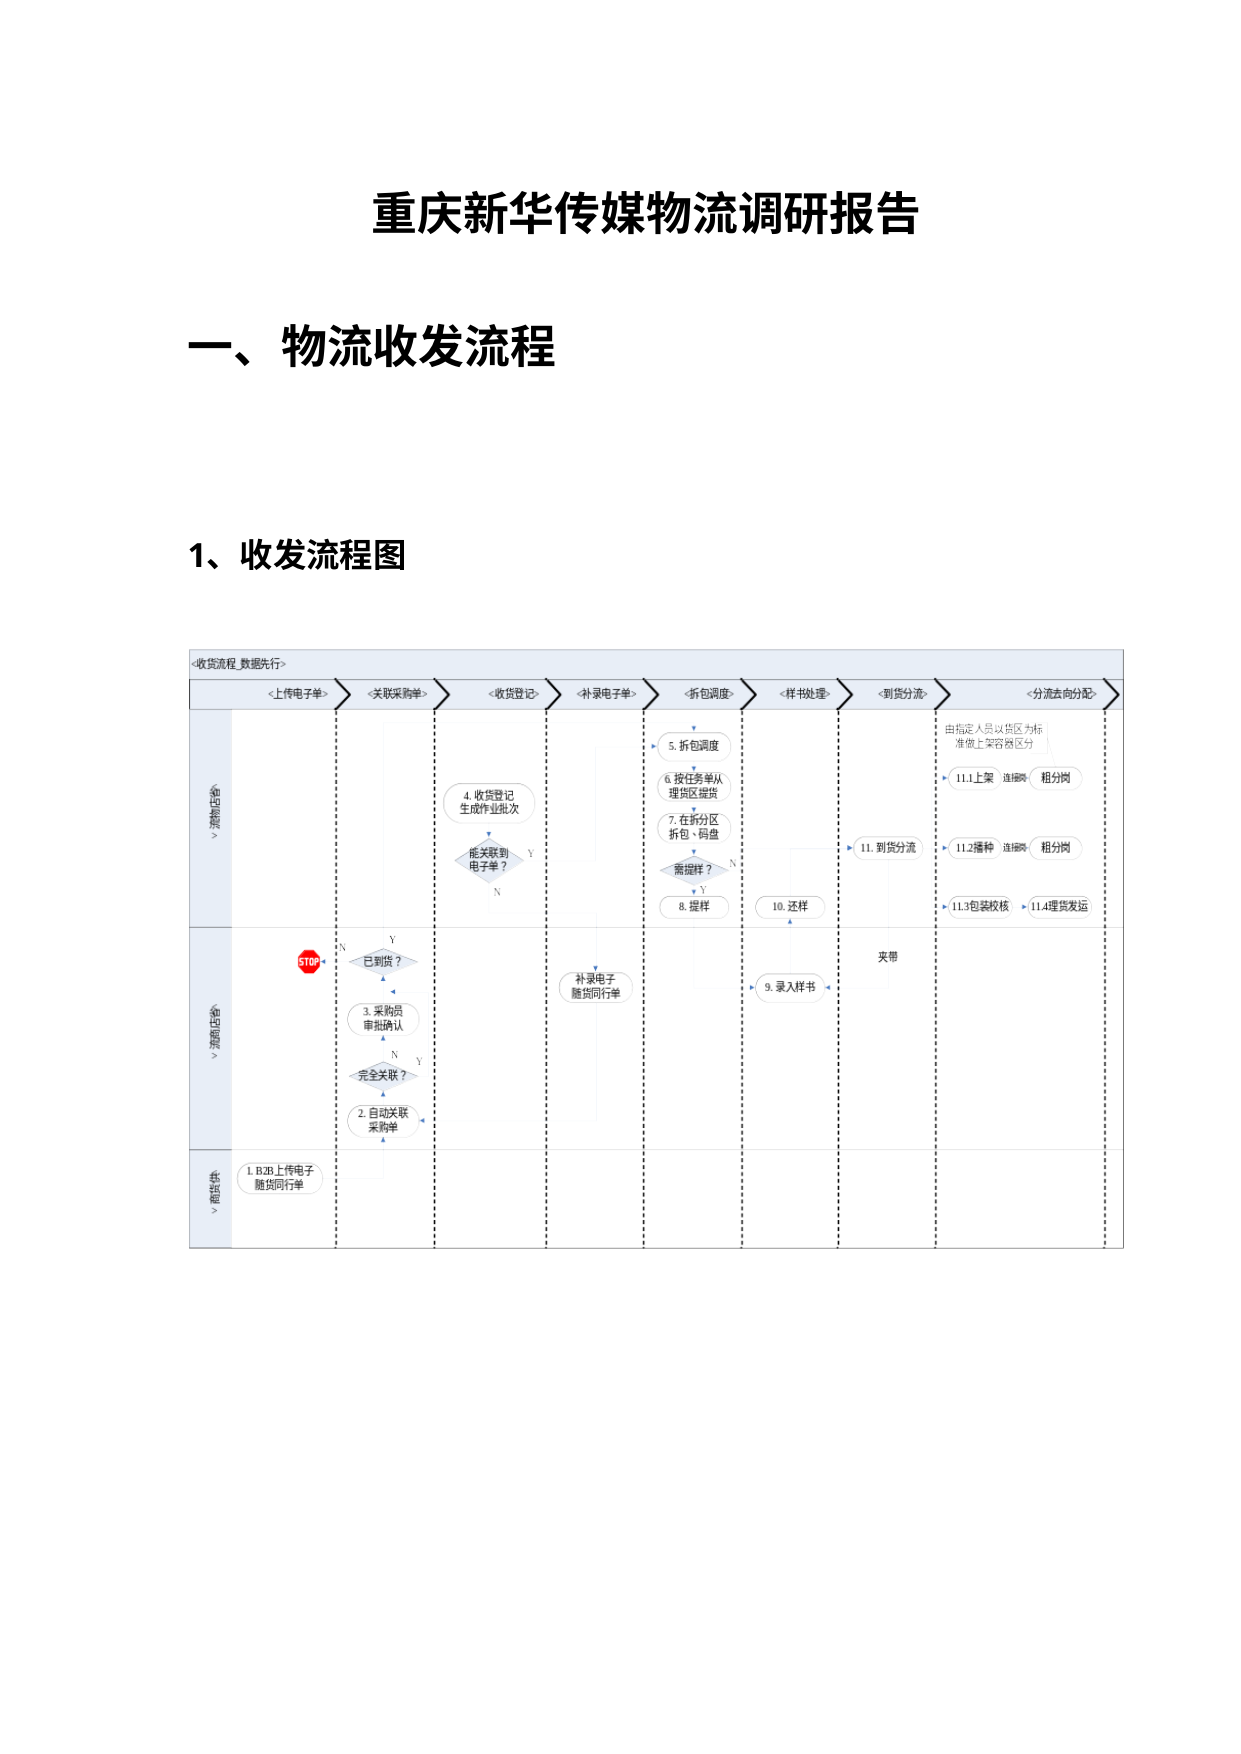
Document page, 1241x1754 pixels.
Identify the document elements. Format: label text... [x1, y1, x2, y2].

text 重庆新华传媒物流调研报告 [187, 162, 1053, 259]
subtitle 物流收发流程 [187, 295, 1053, 392]
subtitle 1、收发流程图 [187, 520, 1053, 585]
